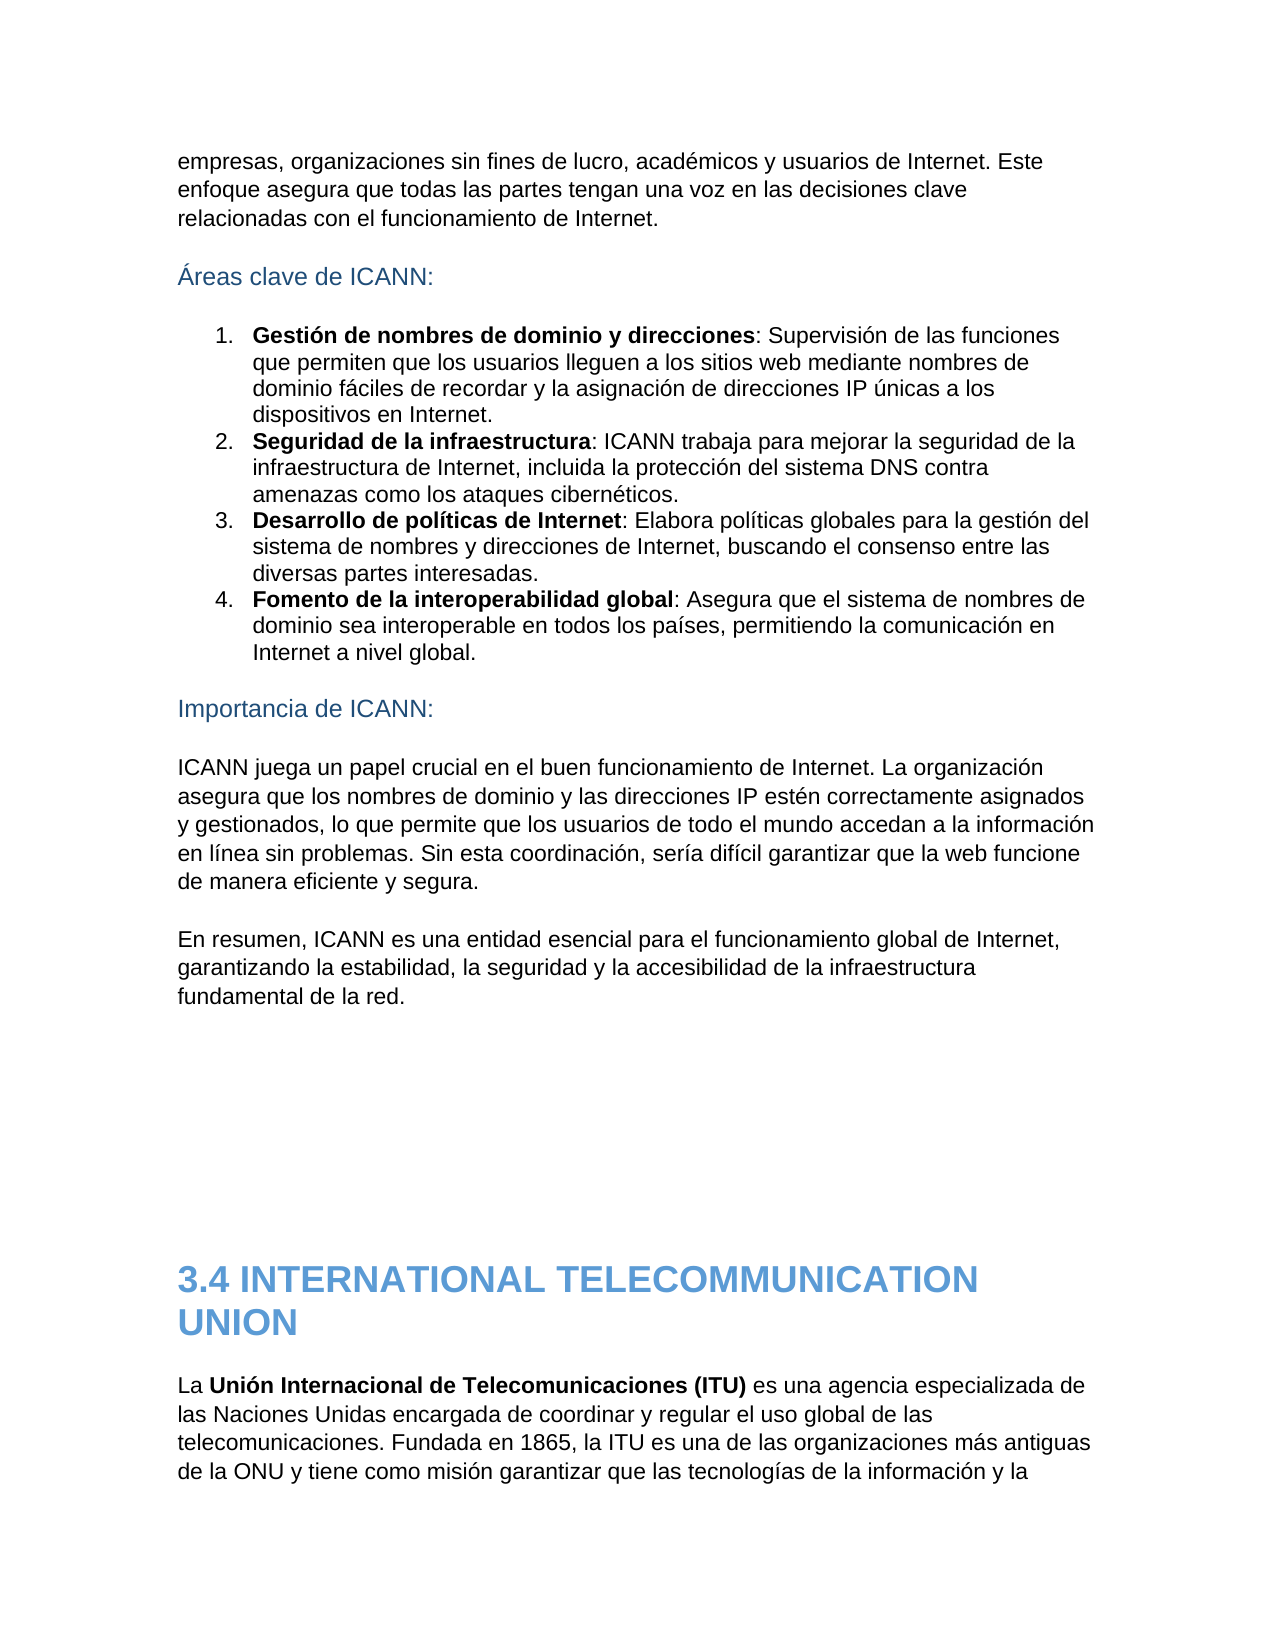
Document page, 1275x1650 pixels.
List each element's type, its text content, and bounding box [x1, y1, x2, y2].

subtitle 3.4 INTERNATIONAL TELECOMMUNICATION UNION [177, 1257, 1098, 1343]
list Fomento de la interoperabilidad global: Asegura que el sistema de nombres de dominio sea interoperable en todos los países, permitiendo la comunicación en Internet a nivel global. [215, 586, 1098, 665]
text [177, 148, 1098, 231]
list Gestión de nombres de dominio y direcciones: Supervisión de las funciones que permiten que los usuarios lleguen a los sitios web mediante nombres de dominio fáciles de recordar y la asignación de direcciones IP únicas a los dispositivos en Internet. [215, 322, 1098, 428]
list Seguridad de la infraestructura: ICANN trabaja para mejorar la seguridad de la infraestructura de Internet, incluida la protección del sistema DNS contra amenazas como los ataques cibernéticos. [215, 428, 1098, 507]
text ICANN juega un papel crucial en el buen funcionamiento de Internet. La organización asegura que los nombres de dominio y las direcciones IP estén correctamente asignados y gestionados, lo que permite que los usuarios de todo el mundo accedan a la información en línea sin problemas. Sin esta coordinación, sería difícil garantizar que la web funcione de manera eficiente y segura. [177, 754, 1098, 894]
subtitle Áreas clave de ICANN: [177, 262, 1098, 291]
list Desarrollo de políticas de Internet: Elabora políticas globales para la gestión del sistema de nombres y direcciones de Internet, buscando el consenso entre las diversas partes interesadas. [215, 507, 1098, 586]
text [177, 1372, 1098, 1484]
text En resumen, ICANN es una entidad esencial para el funcionamiento global de Internet, garantizando la estabilidad, la seguridad y la accesibilidad de la infraestructura fundamental de la red. [177, 926, 1098, 1009]
subtitle Importancia de ICANN: [177, 694, 1098, 723]
